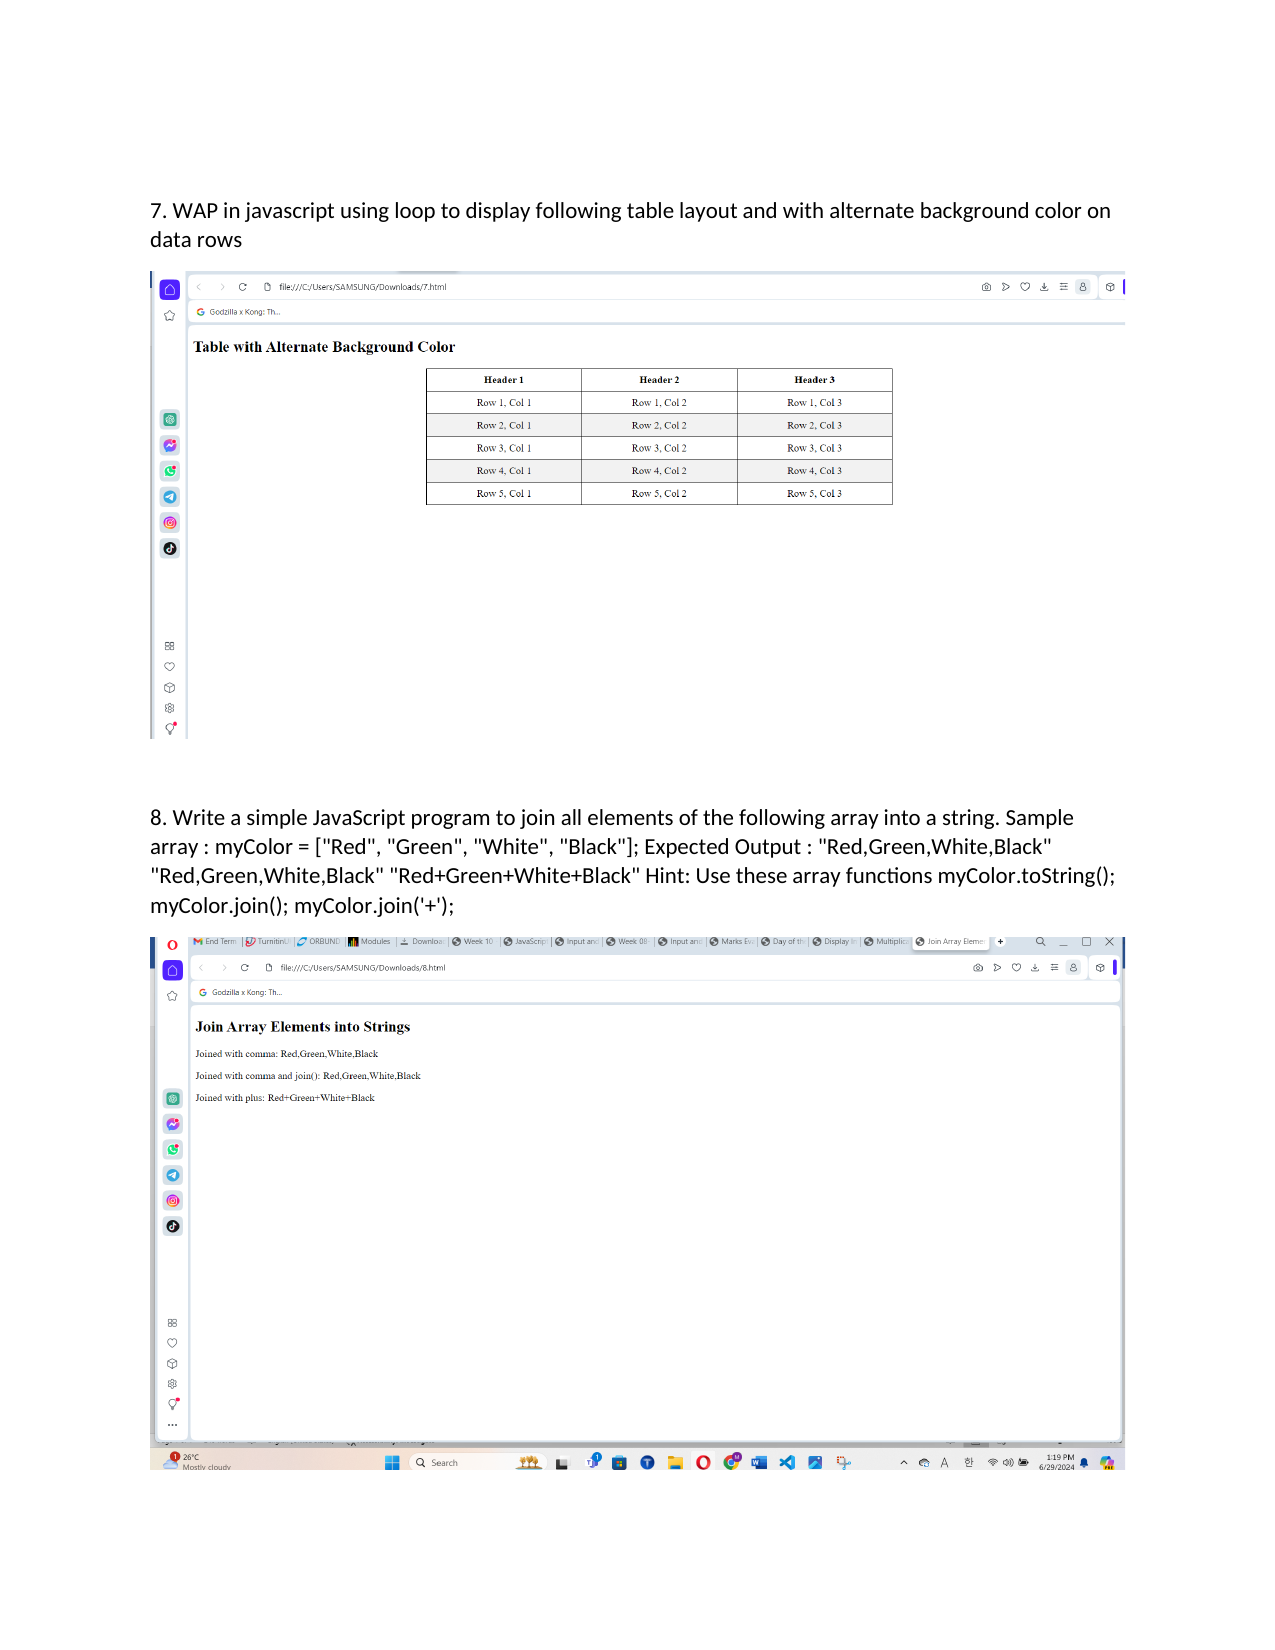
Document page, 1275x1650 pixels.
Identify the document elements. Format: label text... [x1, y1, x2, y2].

text 7. WAP in javascript using loop to display following table layout and with alternate background color on data rows [150, 196, 1125, 253]
picture [150, 937, 1125, 1470]
picture [150, 271, 1125, 739]
text 8. Write a simple JavaScript program to join all elements of the following array into a string. Sample array : myColor = ["Red", "Green", "White", "Black"]; Expected Output : "Red,Green,White,Black" "Red,Green,White,Black" "Red+Green+White+Black" Hint: Use these array functions myColor.toString(); myColor.join(); myColor.join('+'); [150, 803, 1125, 919]
